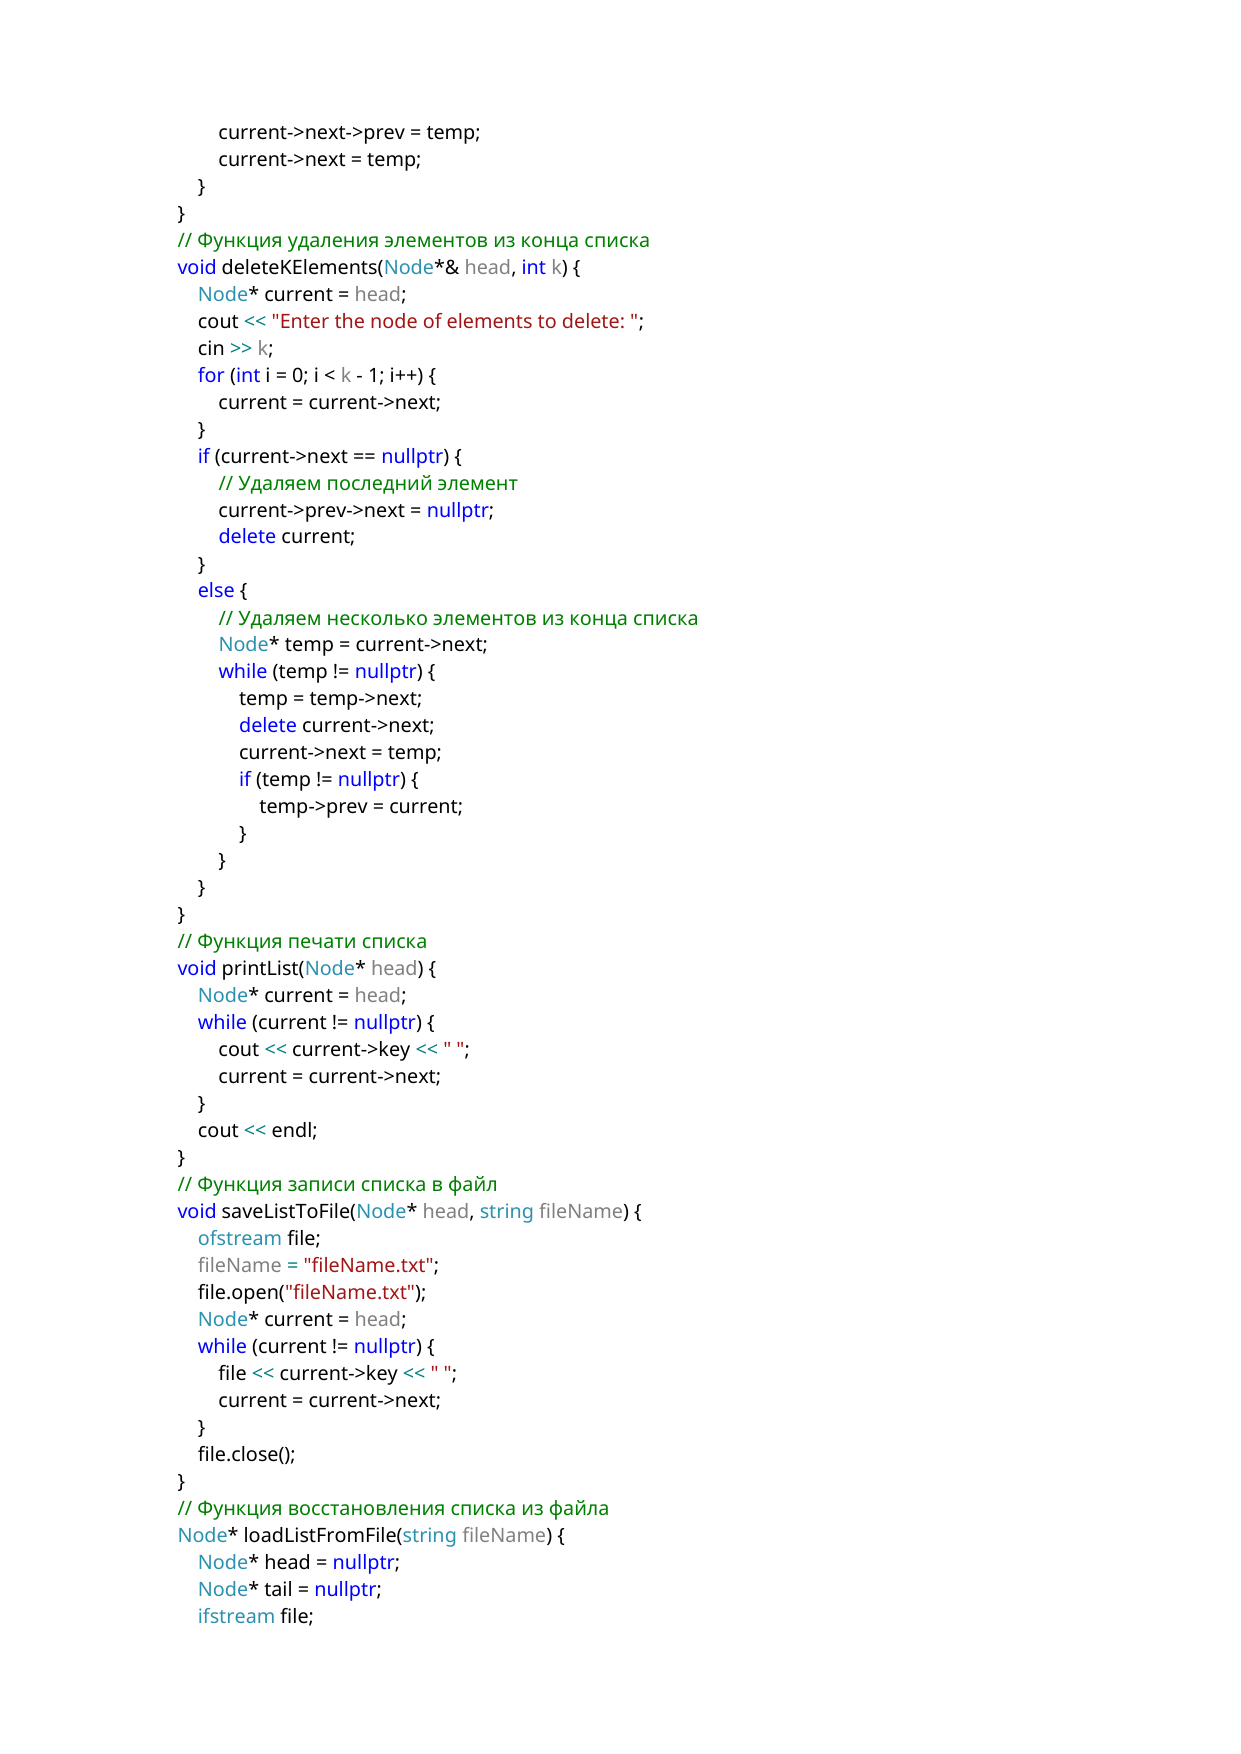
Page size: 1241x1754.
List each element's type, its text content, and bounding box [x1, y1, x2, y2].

text file.open("fileName.txt"); [177, 1278, 1152, 1305]
text } [177, 1467, 1152, 1494]
text current = current->next; [177, 1062, 1152, 1089]
text Node* tail = nullptr; [177, 1575, 1152, 1602]
text ifstream file; [177, 1602, 1152, 1629]
text void printList(Node* head) { [177, 954, 1152, 981]
text file.close(); [177, 1440, 1152, 1467]
text // Функция восстановления списка из файла [177, 1494, 1152, 1521]
text } [177, 1089, 1152, 1116]
text delete current; [177, 523, 1152, 550]
text } [177, 873, 1152, 901]
text // Удаляем последний элемент [177, 469, 1152, 496]
text Node* temp = current->next; [177, 631, 1152, 658]
text fileName = "fileName.txt"; [177, 1251, 1152, 1278]
text while (current != nullptr) { [177, 1008, 1152, 1035]
text current->next->prev = temp; [177, 118, 1152, 145]
text } [177, 172, 1152, 199]
text while (current != nullptr) { [177, 1332, 1152, 1359]
text file << current->key << " "; [177, 1359, 1152, 1386]
text if (temp != nullptr) { [177, 766, 1152, 793]
text cin >> k; [177, 334, 1152, 361]
text // Функция печати списка [177, 927, 1152, 954]
text for (int i = 0; i < k - 1; i++) { [177, 361, 1152, 388]
text ofstream file; [177, 1224, 1152, 1251]
text current->prev->next = nullptr; [177, 496, 1152, 523]
text Node* head = nullptr; [177, 1548, 1152, 1575]
text delete current->next; [177, 712, 1152, 739]
text // Функция удаления элементов из конца списка [177, 226, 1152, 253]
text cout << "Enter the node of elements to delete: "; [177, 307, 1152, 334]
text } [177, 819, 1152, 847]
text } [177, 199, 1152, 226]
text if (current->next == nullptr) { [177, 442, 1152, 469]
text current->next = temp; [177, 145, 1152, 172]
text } [177, 1143, 1152, 1170]
text } [177, 901, 1152, 927]
text Node* current = head; [177, 1305, 1152, 1332]
text cout << endl; [177, 1116, 1152, 1143]
text void saveListToFile(Node* head, string fileName) { [177, 1197, 1152, 1224]
text } [177, 550, 1152, 577]
text current->next = temp; [177, 739, 1152, 766]
text // Функция записи списка в файл [177, 1170, 1152, 1197]
text void deleteKElements(Node*& head, int k) { [177, 253, 1152, 280]
text cout << current->key << " "; [177, 1035, 1152, 1062]
text temp->prev = current; [177, 793, 1152, 819]
text } [177, 847, 1152, 873]
text } [177, 1413, 1152, 1440]
text temp = temp->next; [177, 685, 1152, 712]
text Node* current = head; [177, 981, 1152, 1008]
text Node* current = head; [177, 280, 1152, 307]
text current = current->next; [177, 388, 1152, 415]
text while (temp != nullptr) { [177, 658, 1152, 685]
text // Удаляем несколько элементов из конца списка [177, 604, 1152, 631]
text } [177, 415, 1152, 442]
text Node* loadListFromFile(string fileName) { [177, 1521, 1152, 1548]
text current = current->next; [177, 1386, 1152, 1413]
text else { [177, 577, 1152, 604]
